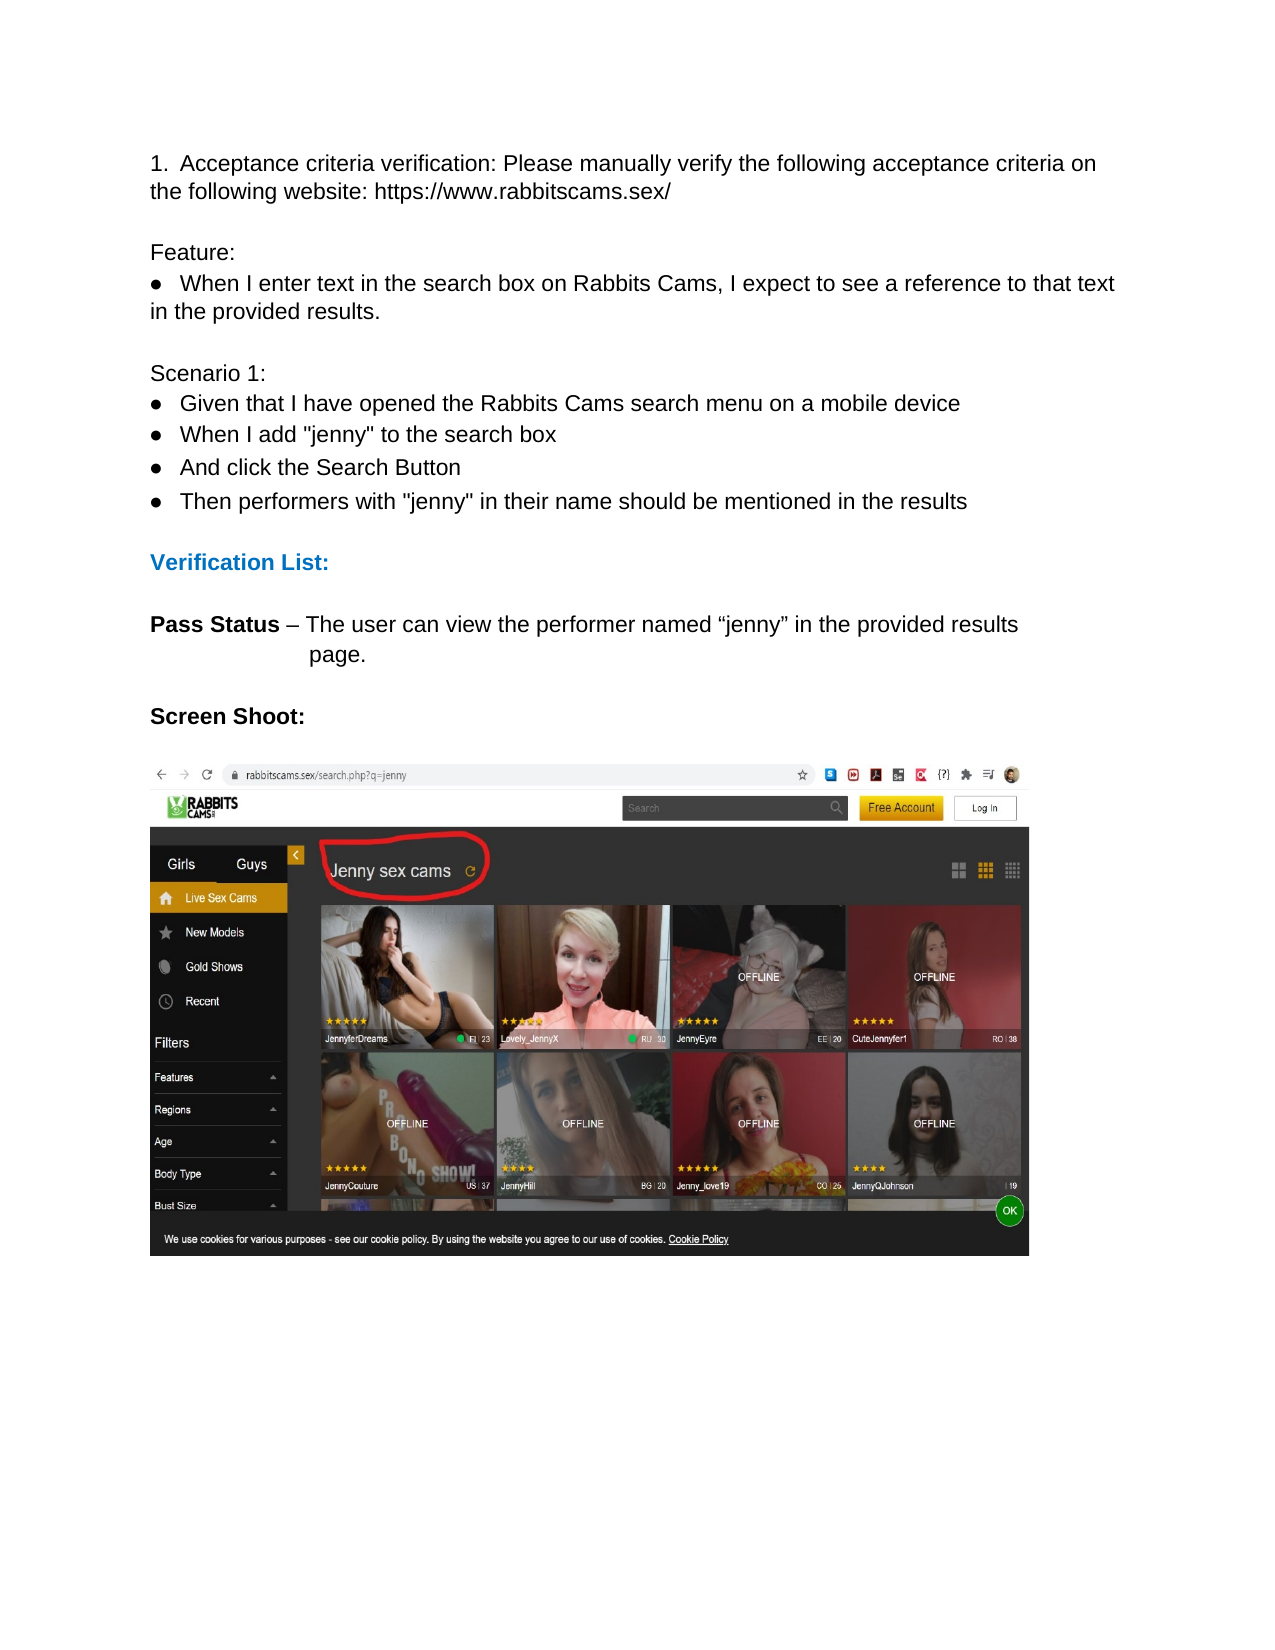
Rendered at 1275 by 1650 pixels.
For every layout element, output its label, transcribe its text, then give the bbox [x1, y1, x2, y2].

list When I enter text in the search box on Rabbits Cams, I expect to see a reference to that text in the provided results. [149, 270, 1125, 324]
list And click the Search Button [149, 454, 1125, 481]
list When I add "jenny" to the search box [149, 421, 1125, 447]
text Feature: [150, 239, 1125, 266]
text Pass Status – The user can view the performer named “jenny” in the provided results [150, 611, 1125, 637]
picture [150, 764, 1030, 1256]
text page. [150, 641, 1125, 668]
list Given that I have opened the Rabbits Cams search menu on a mobile device [149, 390, 1125, 417]
list Acceptance criteria verification: Please manually verify the following acceptance criteria on the following website: https://www.rabbitscams.sex/ [150, 150, 1125, 204]
text Scenario 1: [150, 359, 1125, 386]
list Then performers with "jenny" in their name should be mentioned in the results [149, 488, 1125, 514]
text Verification List: [150, 549, 1125, 576]
text Screen Shoot: [150, 703, 1125, 729]
